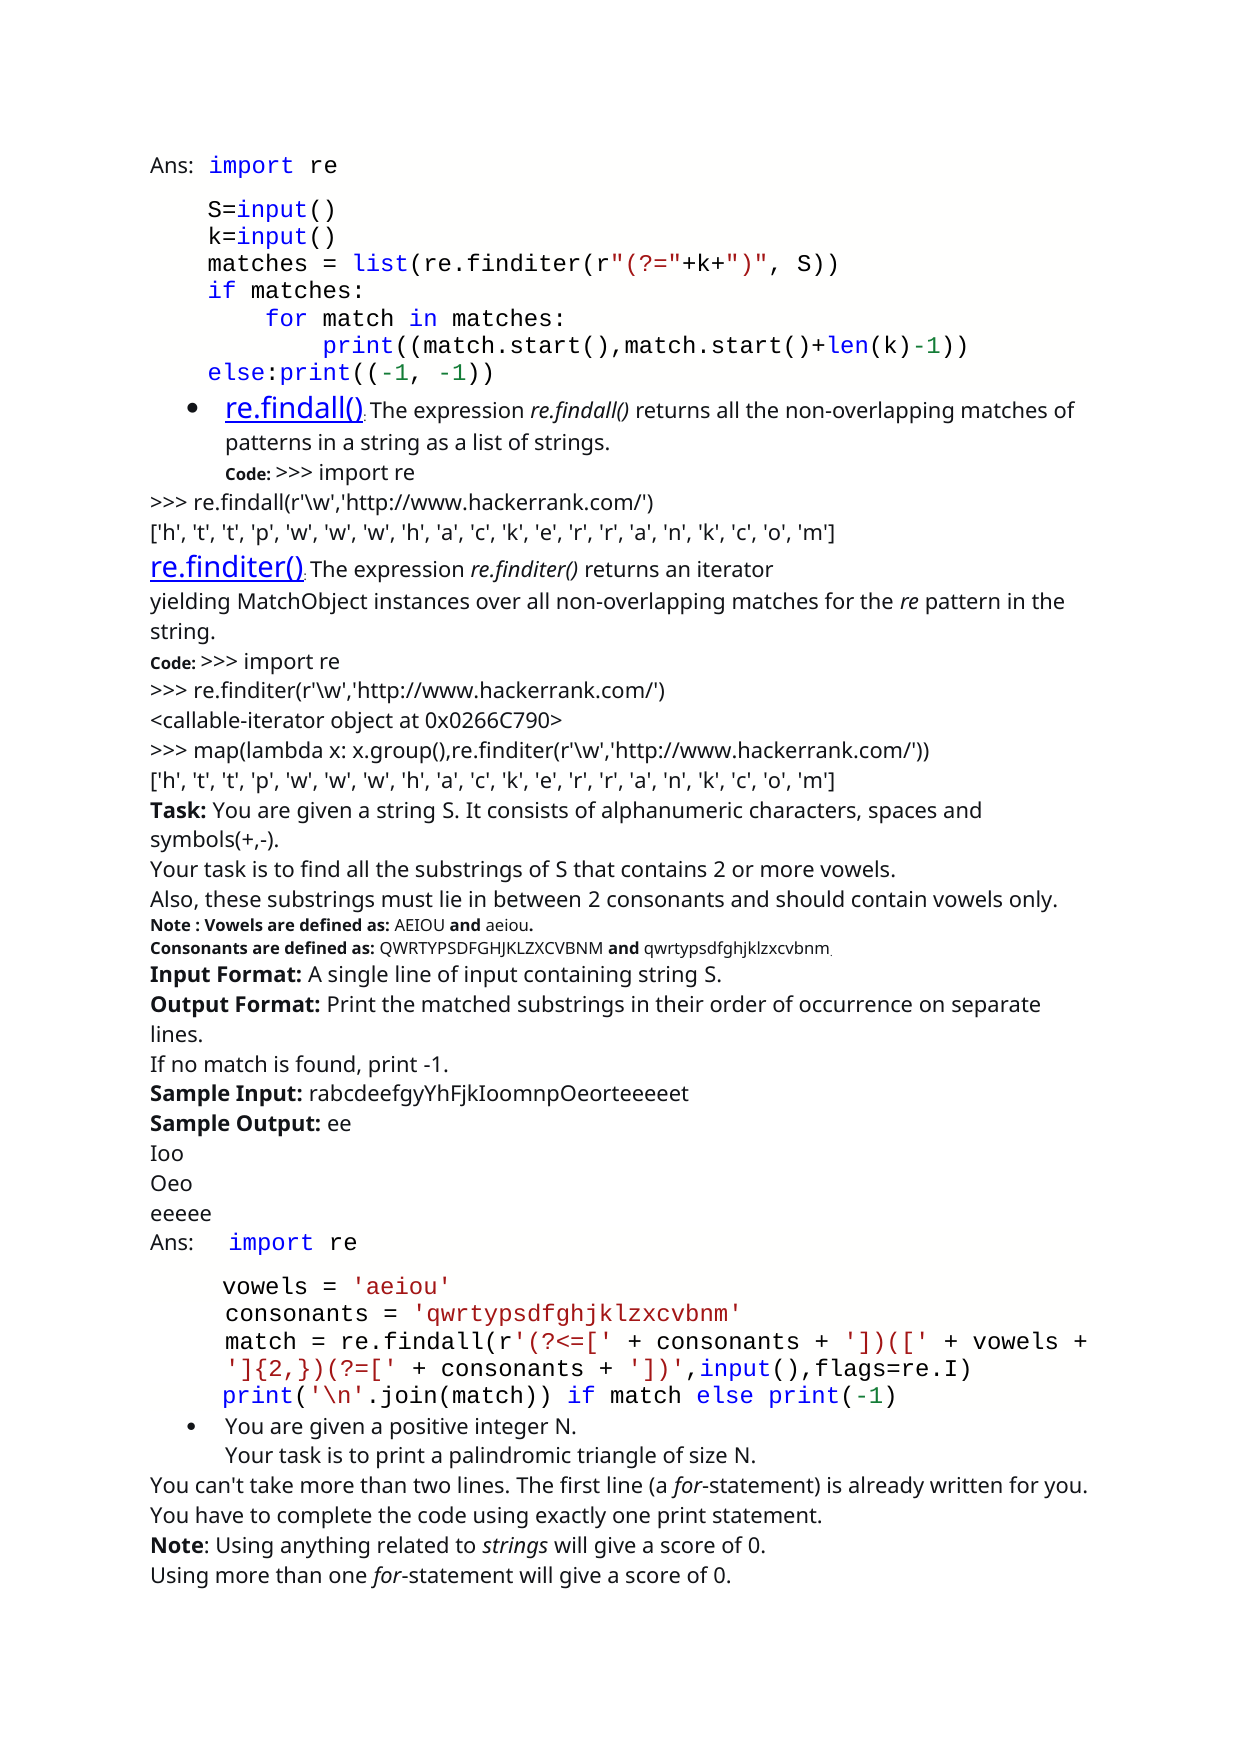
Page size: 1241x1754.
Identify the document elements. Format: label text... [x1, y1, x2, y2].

text vowels = 'aeiou' [150, 1275, 1090, 1302]
text consonants = 'qwrtypsdfghjklzxcvbnm' match = re.findall(r'(?<=[' + consonants + '])([' + vowels + ']{2,})(?=[' + consonants + '])',input(),flags=re.I) [225, 1302, 1090, 1383]
text print((match.start(),match.start()+len(k)-1)) [150, 333, 1090, 360]
text Note: Using anything related to strings will give a score of 0. Using more than one for-statement will give a score of 0. [150, 1530, 1090, 1589]
text k=input() [150, 224, 1090, 252]
text ['h', 't', 't', 'p', 'w', 'w', 'w', 'h', 'a', 'c', 'k', 'e', 'r', 'r', 'a', 'n', 'k', 'c', 'o', 'm'] [150, 765, 1090, 795]
list You are given a positive integer N. Your task is to print a palindromic triangle of size N. [187, 1411, 1090, 1470]
text eeeee [150, 1198, 1090, 1227]
text Ioo [150, 1138, 1090, 1168]
text >>> map(lambda x: x.group(),re.finditer(r'\w','http://www.hackerrank.com/')) [150, 735, 1090, 765]
text Input Format: A single line of input containing string S. [150, 959, 1090, 989]
text Ans: import re [150, 1227, 1090, 1258]
text Sample Output: ee [150, 1108, 1090, 1138]
text print('\n'.join(match)) if match else print(-1) [150, 1383, 1090, 1411]
text else:print((-1, -1)) [150, 360, 1090, 388]
subtitle re.findall(): The expression re.findall() returns all the non-overlapping matches of patterns in a string as a list of strings. Code: >>> import re [187, 388, 1090, 487]
text Oeo [150, 1168, 1090, 1198]
text ['h', 't', 't', 'p', 'w', 'w', 'w', 'h', 'a', 'c', 'k', 'e', 'r', 'r', 'a', 'n', 'k', 'c', 'o', 'm'] [150, 517, 1090, 546]
text You can't take more than two lines. The first line (a for-statement) is already written for you. You have to complete the code using exactly one print statement. [150, 1470, 1090, 1530]
text for match in matches: [150, 306, 1090, 333]
text >>> re.findall(r'\w','http://www.hackerrank.com/') [150, 487, 1090, 517]
text Task: You are given a string S. It consists of alphanumeric characters, spaces and symbols(+,-). Your task is to find all the substrings of S that contains 2 or more vowels. Also, these substrings must lie in between 2 consonants and should contain vowels only. [150, 795, 1090, 914]
text Output Format: Print the matched substrings in their order of occurrence on separate lines. If no match is found, print -1. [150, 989, 1090, 1078]
text <callable-iterator object at 0x0266C790> [150, 705, 1090, 735]
subtitle re.finditer(): The expression re.finditer() returns an iterator yielding MatchObject instances over all non-overlapping matches for the re pattern in the string. Code: >>> import re [150, 546, 1090, 676]
text Note : Vowels are defined as: AEIOU and aeiou. Consonants are defined as: QWRTYPSDFGHJKLZXCVBNM and qwrtypsdfghjklzxcvbnm. [150, 914, 1090, 959]
text >>> re.finditer(r'\w','http://www.hackerrank.com/') [150, 676, 1090, 705]
text Ans: import re [150, 150, 1090, 181]
text matches = list(re.finditer(r"(?="+k+")", S)) [150, 252, 1090, 279]
text S=input() [150, 197, 1090, 224]
text if matches: [150, 279, 1090, 306]
text Sample Input: rabcdeefgyYhFjkIoomnpOeorteeeeet [150, 1078, 1090, 1108]
